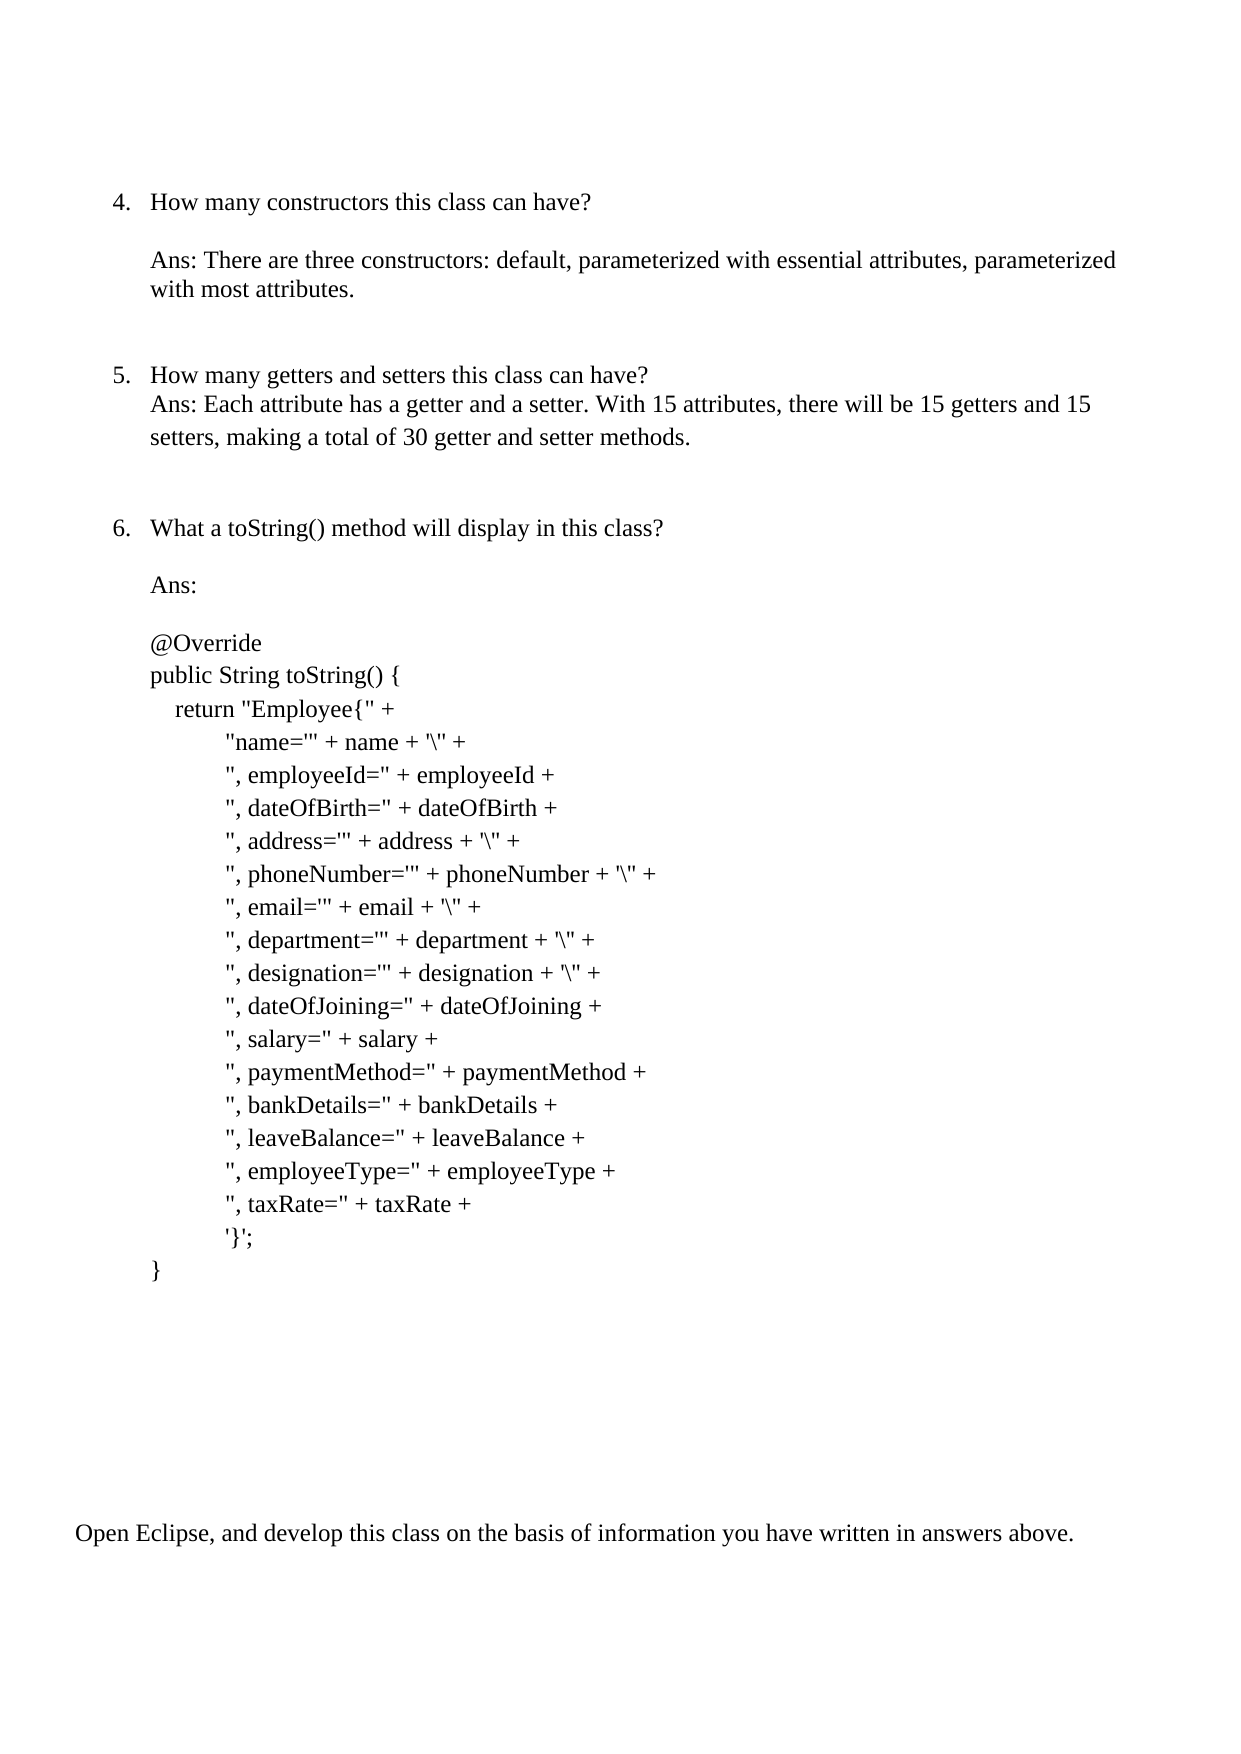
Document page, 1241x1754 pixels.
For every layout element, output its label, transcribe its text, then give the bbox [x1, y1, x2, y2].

text ", bankDetails=" + bankDetails + [150, 1090, 1144, 1119]
text Ans: [150, 570, 1144, 599]
list How many getters and setters this class can have? [112, 360, 1144, 389]
text Ans: There are three constructors: default, parameterized with essential attributes, parameterized with most attributes. [150, 245, 1144, 302]
text } [150, 1255, 1144, 1284]
text ", dateOfBirth=" + dateOfBirth + [150, 793, 1144, 821]
text ", dateOfJoining=" + dateOfJoining + [150, 991, 1144, 1019]
text ", designation='" + designation + '\'' + [150, 958, 1144, 987]
text ", phoneNumber='" + phoneNumber + '\'' + [150, 859, 1144, 887]
text ", taxRate=" + taxRate + [150, 1189, 1144, 1218]
text ", address='" + address + '\'' + [150, 826, 1144, 854]
text @Override [150, 628, 1144, 656]
text public String toString() { [150, 661, 1144, 689]
text Ans: Each attribute has a getter and a setter. With 15 attributes, there will be 15 getters and 15 setters, making a total of 30 getter and setter methods. [150, 389, 1144, 451]
text ", salary=" + salary + [150, 1024, 1144, 1053]
text ", leaveBalance=" + leaveBalance + [150, 1123, 1144, 1152]
list What a toString() method will display in this class? [112, 513, 1144, 541]
list How many constructors this class can have? [112, 187, 1144, 216]
text '}'; [150, 1222, 1144, 1251]
text ", employeeType=" + employeeType + [150, 1156, 1144, 1185]
text Open Eclipse, and develop this class on the basis of information you have written in answers above. [75, 1518, 1144, 1547]
text ", email='" + email + '\'' + [150, 892, 1144, 921]
text return "Employee{" + [150, 694, 1144, 722]
text ", paymentMethod=" + paymentMethod + [150, 1057, 1144, 1086]
text ", employeeId=" + employeeId + [150, 760, 1144, 788]
text "name='" + name + '\'' + [150, 727, 1144, 755]
text ", department='" + department + '\'' + [150, 925, 1144, 953]
